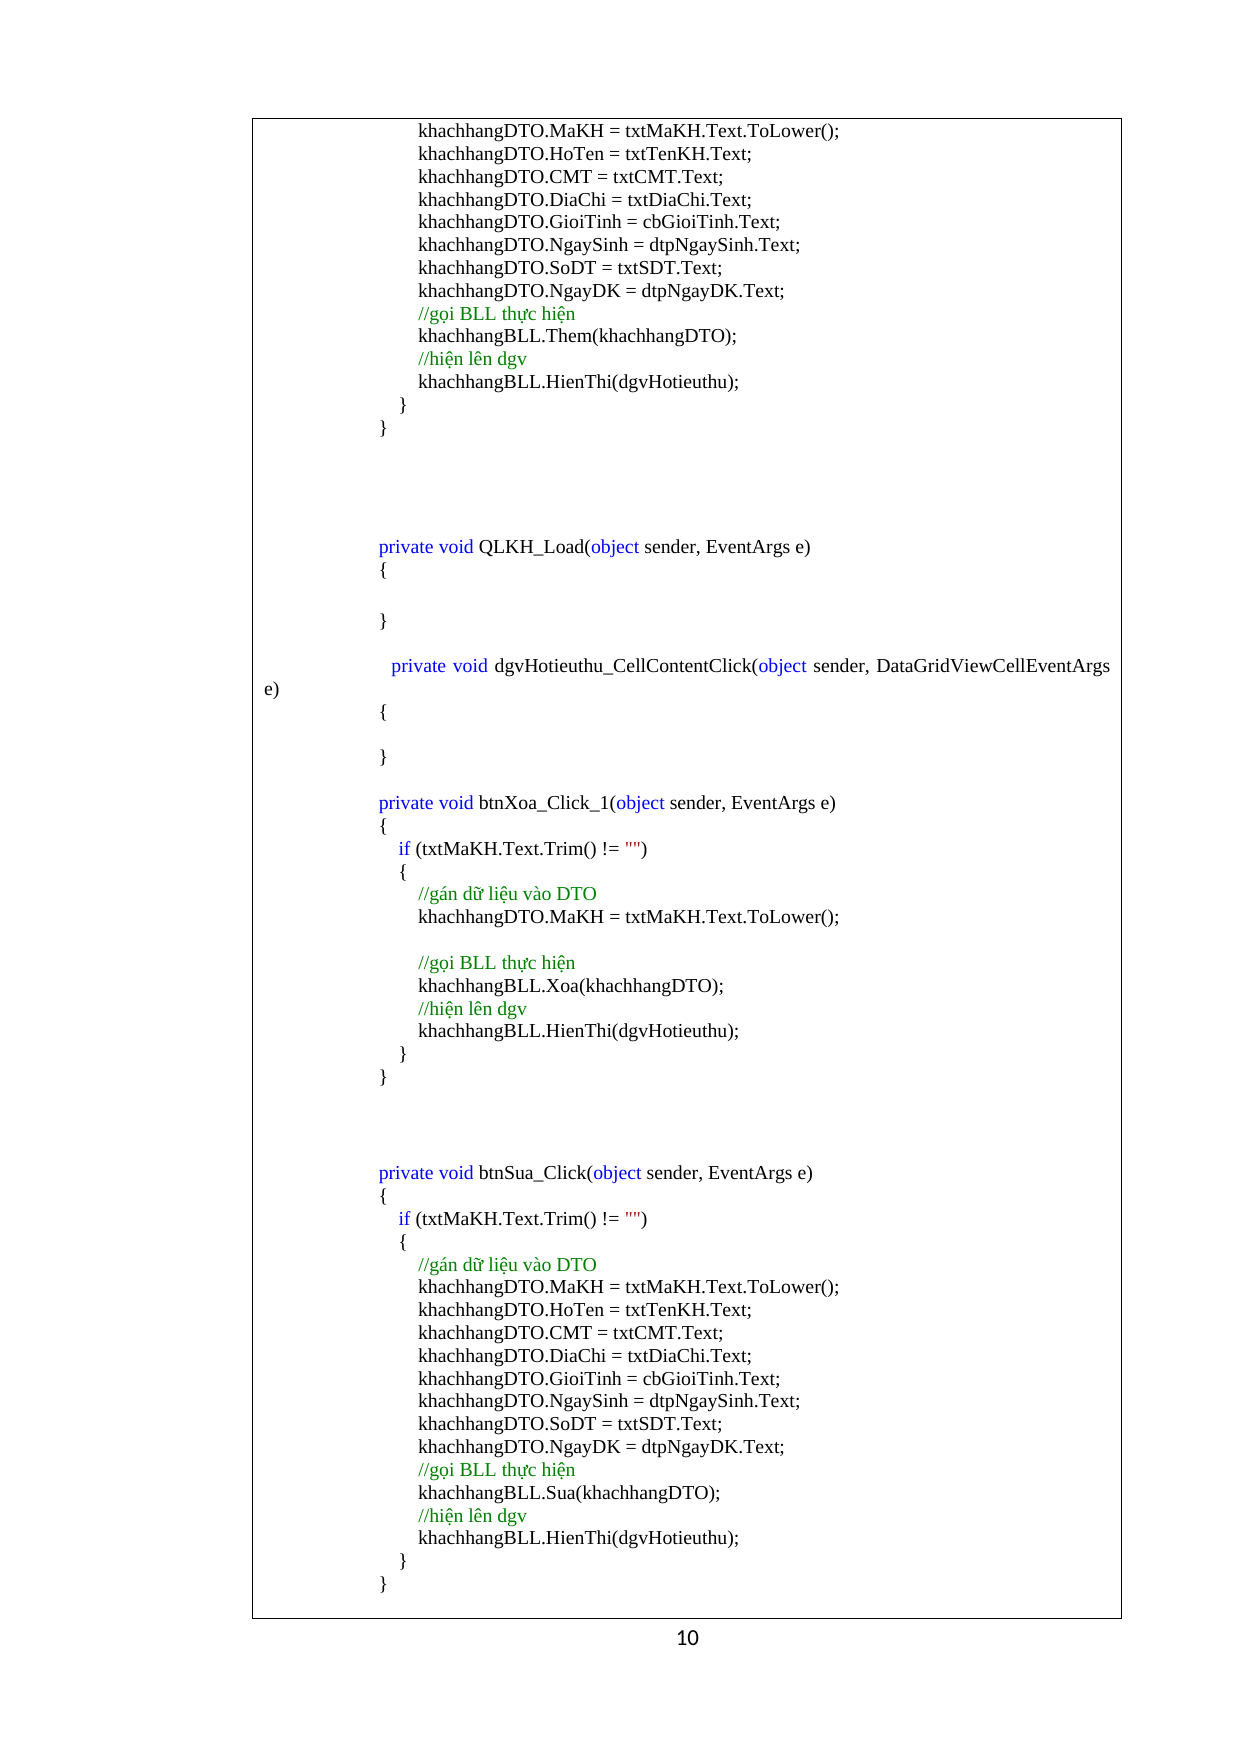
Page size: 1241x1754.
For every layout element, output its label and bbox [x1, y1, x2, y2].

table_header [253, 119, 1121, 1618]
